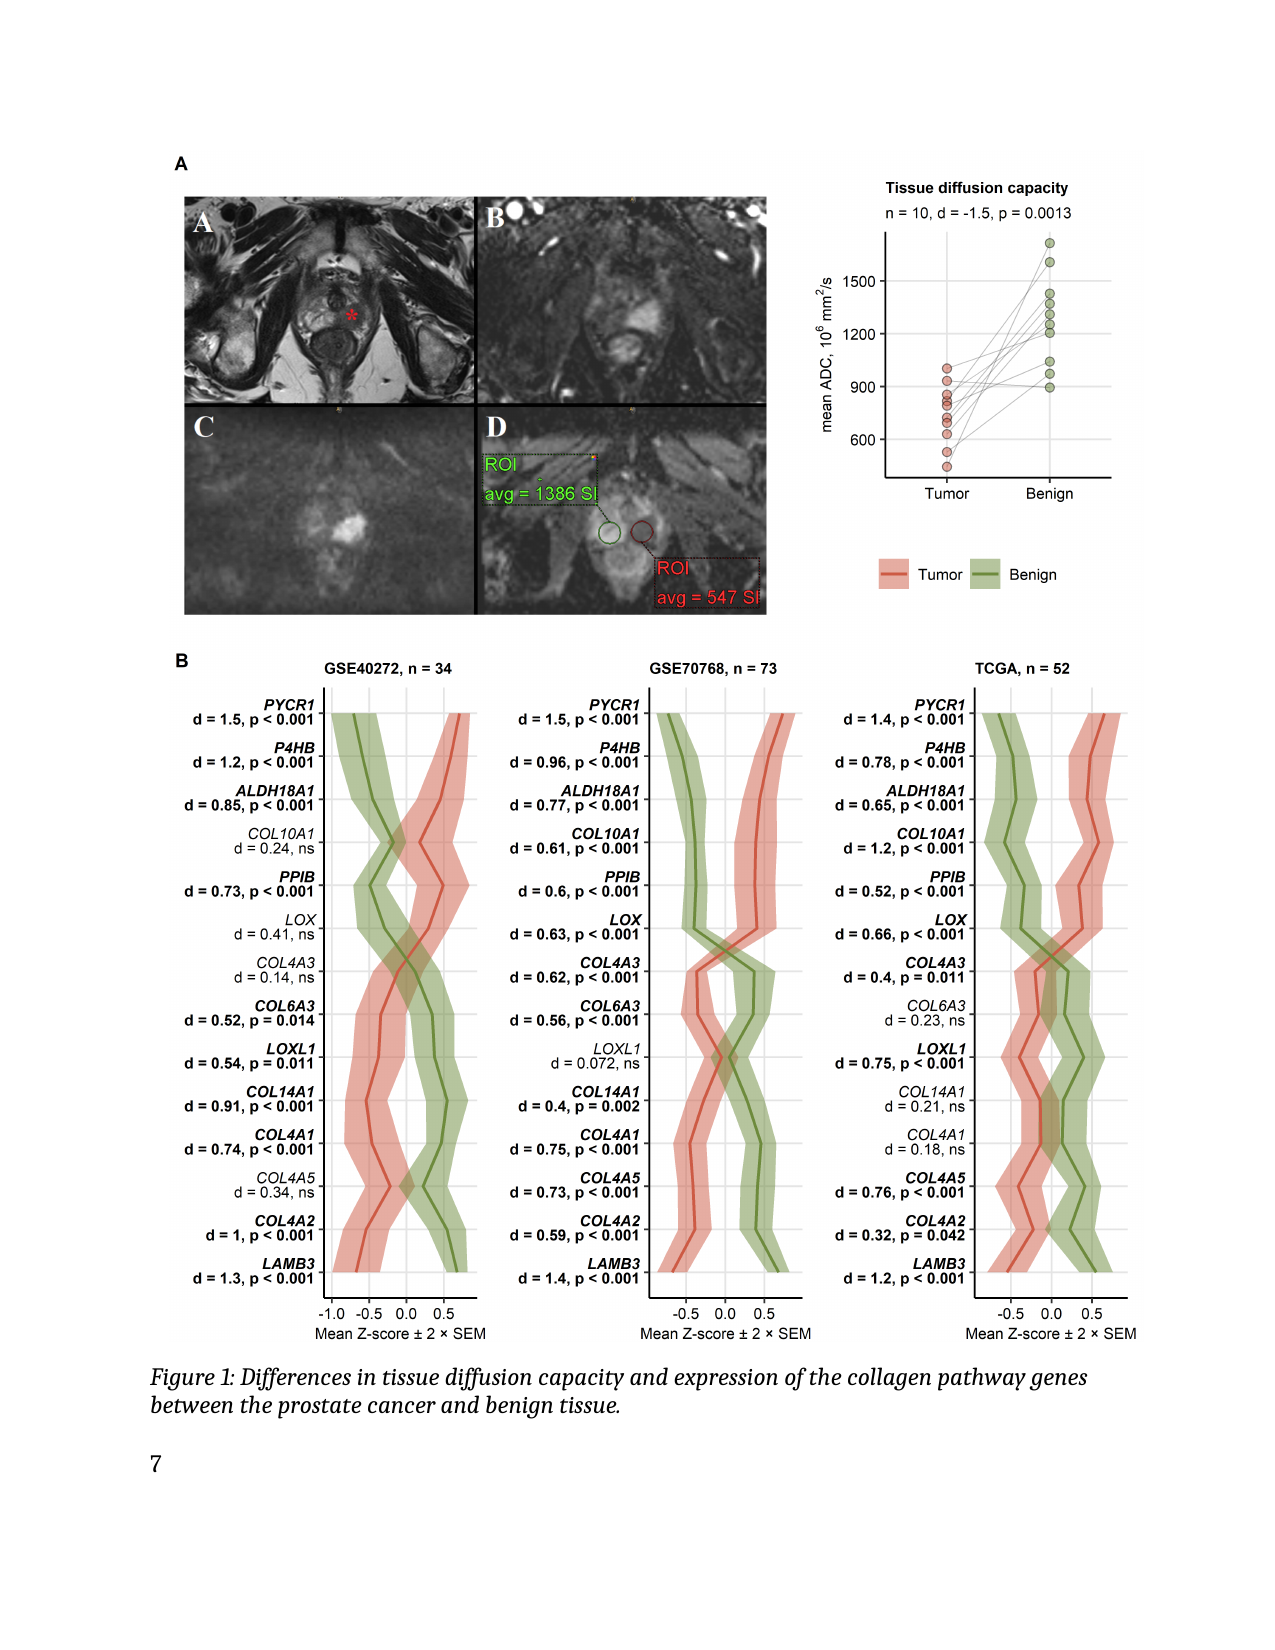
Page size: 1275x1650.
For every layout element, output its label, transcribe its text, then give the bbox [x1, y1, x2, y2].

text Figure 1: Differences in tissue diffusion capacity and expression of the collagen pathway genes between the prostate cancer and benign tissue. [150, 1363, 1125, 1420]
picture [168, 150, 1144, 1342]
